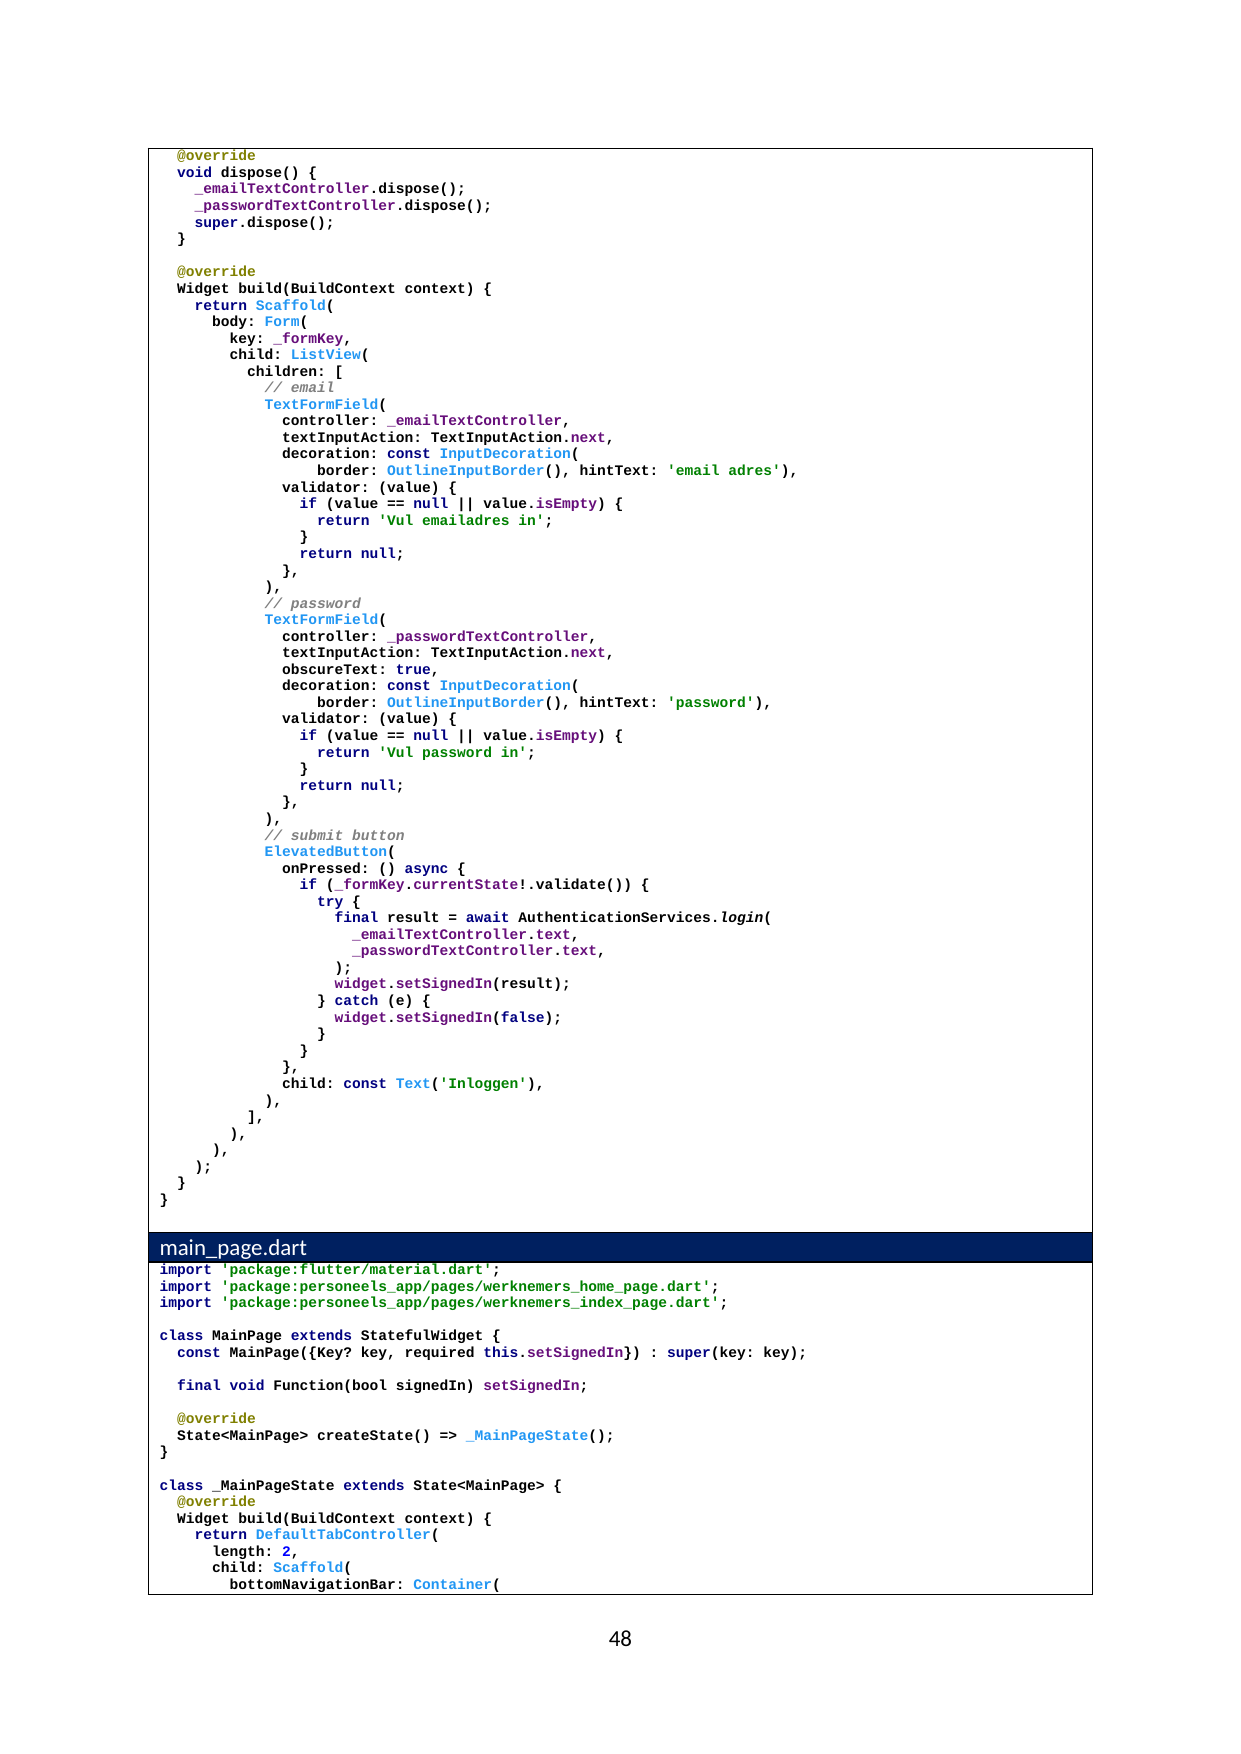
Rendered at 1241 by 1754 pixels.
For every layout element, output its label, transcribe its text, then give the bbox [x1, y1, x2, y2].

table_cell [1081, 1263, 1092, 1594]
table_cell main_page.dart [149, 1233, 1092, 1261]
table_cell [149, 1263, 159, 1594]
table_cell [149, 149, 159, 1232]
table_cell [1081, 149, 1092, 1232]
